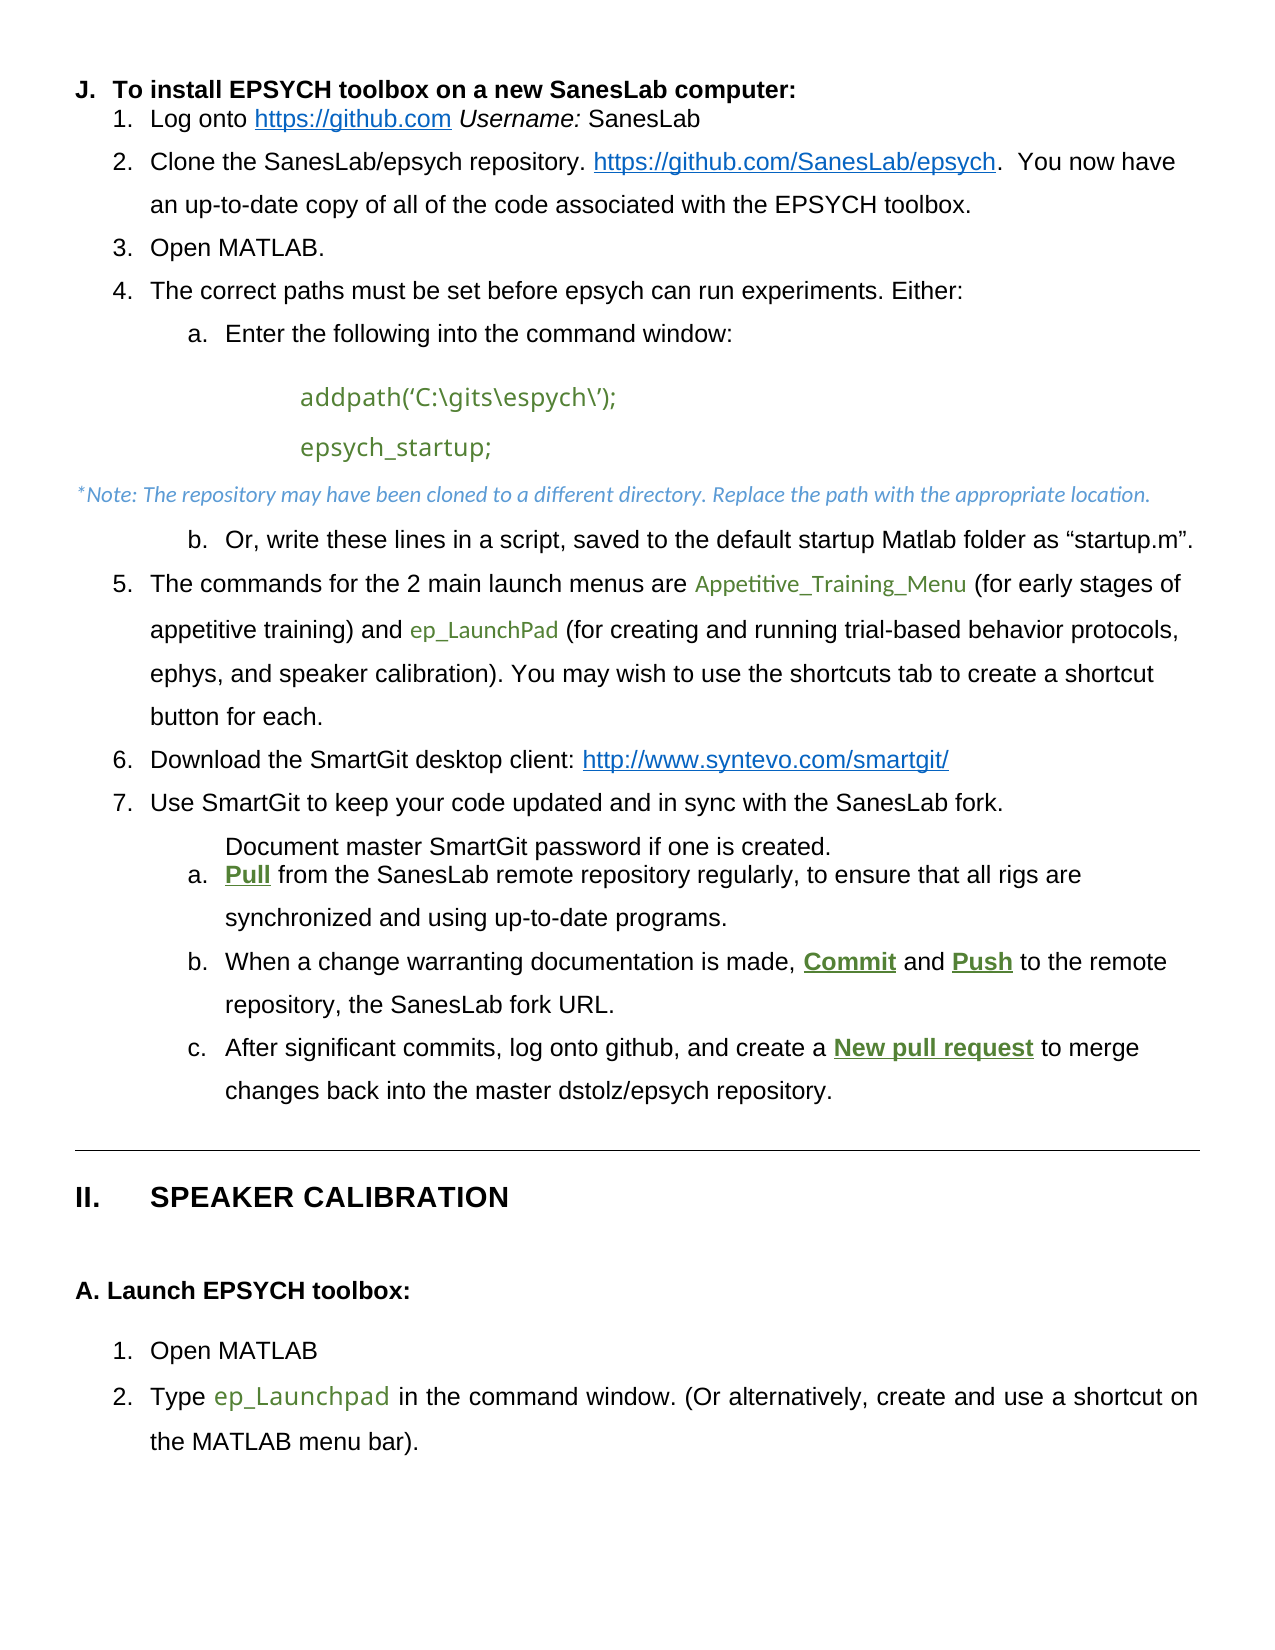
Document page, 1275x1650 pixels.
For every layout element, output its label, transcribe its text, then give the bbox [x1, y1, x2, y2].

text *Note: The repository may have been cloned to a different directory. Replace the path with the appropriate location. [75, 481, 1200, 509]
text addpath(‘C:\gits\espych\’); [112, 379, 1200, 413]
list Or, write these lines in a script, saved to the default startup Matlab folder as “startup.m”. [187, 525, 1200, 554]
list Open MATLAB [112, 1336, 1200, 1364]
list Enter the following into the command window: [187, 319, 1200, 348]
list To install EPSYCH toolbox on a new SanesLab computer: [75, 75, 1200, 104]
list The commands for the 2 main launch menus are Appetitive_Training_Menu (for early stages of appetitive training) and ep_LaunchPad (for creating and running trial-based behavior protocols, ephys, and speaker calibration). You may wish to use the shortcuts tab to create a shortcut button for each. [112, 568, 1200, 731]
list When a change warranting documentation is made, Commit and Push to the remote repository, the SanesLab fork URL. [187, 947, 1200, 1018]
list Log onto https://github.com Username: SanesLab [112, 104, 1200, 132]
list Document master SmartGit password if one is created. [150, 832, 1200, 860]
list Open MATLAB. [112, 233, 1200, 262]
text epsych_startup; [262, 430, 1200, 464]
list After significant commits, log onto github, and create a New pull request to merge changes back into the master dstolz/epsych repository. [187, 1033, 1200, 1105]
list Use SmartGit to keep your code updated and in sync with the SanesLab fork. [112, 788, 1200, 817]
list Type ep_Launchpad in the command window. (Or alternatively, create and use a shortcut on the MATLAB menu bar). [112, 1379, 1200, 1456]
list Clone the SanesLab/epsych repository. https://github.com/SanesLab/epsych. You now have an up-to-date copy of all of the code associated with the EPSYCH toolbox. [112, 147, 1200, 219]
list Download the SmartGit desktop client: http://www.syntevo.com/smartgit/ [112, 745, 1200, 774]
text A. Launch EPSYCH toolbox: [75, 1276, 1200, 1304]
list SPEAKER CALIBRATION [75, 1180, 1200, 1214]
list The correct paths must be set before epsych can run experiments. Either: [112, 276, 1200, 305]
list Pull from the SanesLab remote repository regularly, to ensure that all rigs are synchronized and using up-to-date programs. [187, 860, 1200, 932]
